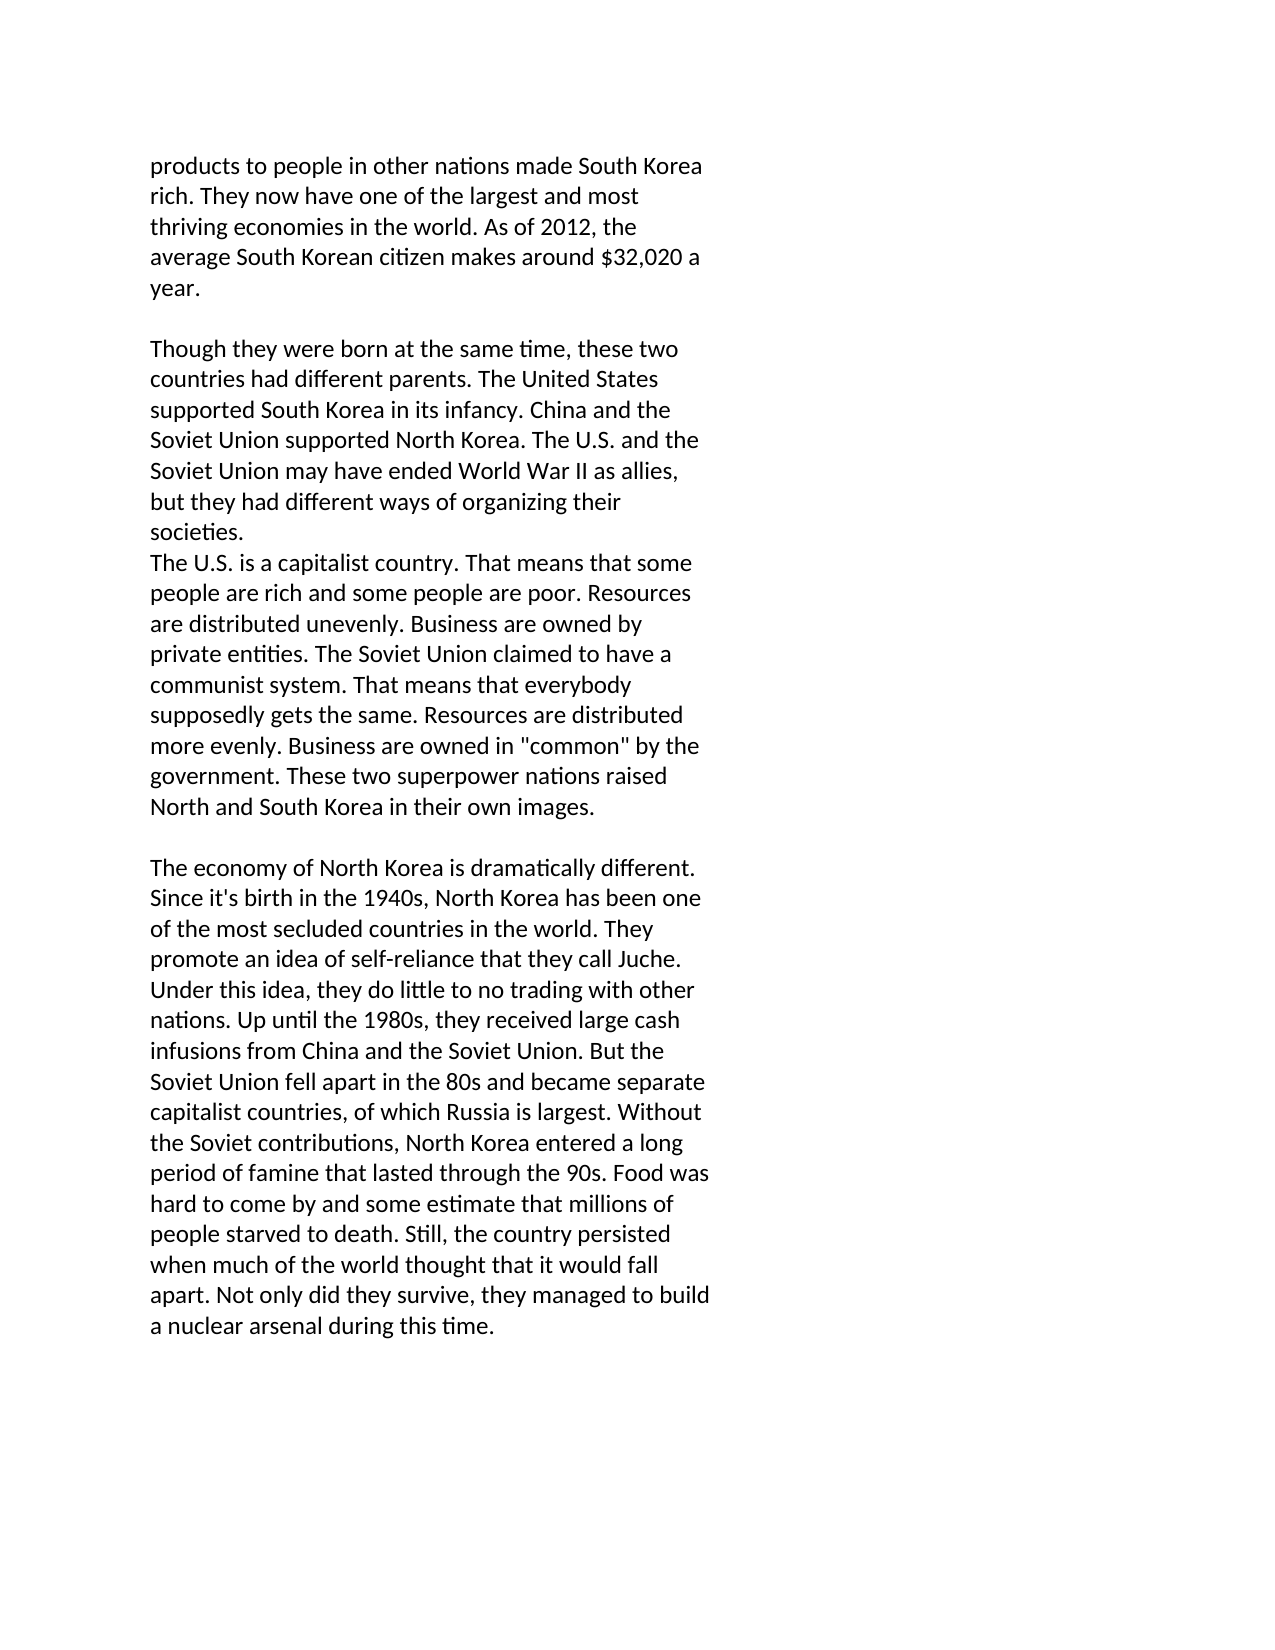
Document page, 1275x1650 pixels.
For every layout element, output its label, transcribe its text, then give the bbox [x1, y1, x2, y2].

text hard to come by and some estimate that millions of [150, 1188, 1125, 1218]
text supposedly gets the same. Resources are distributed [150, 699, 1125, 730]
text products to people in other nations made South Korea [150, 150, 1125, 181]
text The economy of North Korea is dramatically different. [150, 852, 1125, 882]
text Since it's birth in the 1940s, North Korea has been one [150, 882, 1125, 913]
text capitalist countries, of which Russia is largest. Without [150, 1096, 1125, 1127]
text are distributed unevenly. Business are owned by [150, 608, 1125, 638]
text Soviet Union fell apart in the 80s and became separate [150, 1066, 1125, 1096]
text Soviet Union may have ended World War II as allies, [150, 455, 1125, 486]
text thriving economies in the world. As of 2012, the [150, 211, 1125, 242]
text but they had different ways of organizing their [150, 486, 1125, 516]
text a nuclear arsenal during this time. [150, 1310, 1125, 1340]
text more evenly. Business are owned in "common" by the [150, 730, 1125, 760]
text Though they were born at the same time, these two [150, 333, 1125, 364]
text promote an idea of self-reliance that they call Juche. [150, 943, 1125, 974]
text private entities. The Soviet Union claimed to have a [150, 638, 1125, 669]
text government. These two superpower nations raised [150, 760, 1125, 791]
text of the most secluded countries in the world. They [150, 913, 1125, 943]
text societies. [150, 516, 1125, 547]
text nations. Up until the 1980s, they received large cash [150, 1004, 1125, 1035]
text the Soviet contributions, North Korea entered a long [150, 1127, 1125, 1157]
text infusions from China and the Soviet Union. But the [150, 1035, 1125, 1066]
text rich. They now have one of the largest and most [150, 181, 1125, 211]
text North and South Korea in their own images. [150, 791, 1125, 821]
text The U.S. is a capitalist country. That means that some [150, 547, 1125, 577]
text Soviet Union supported North Korea. The U.S. and the [150, 425, 1125, 455]
text period of famine that lasted through the 90s. Food was [150, 1157, 1125, 1188]
text communist system. That means that everybody [150, 669, 1125, 699]
text year. [150, 272, 1125, 303]
text countries had different parents. The United States [150, 364, 1125, 394]
text when much of the world thought that it would fall [150, 1249, 1125, 1279]
text people are rich and some people are poor. Resources [150, 577, 1125, 608]
text Under this idea, they do little to no trading with other [150, 974, 1125, 1004]
text supported South Korea in its infancy. China and the [150, 394, 1125, 425]
text average South Korean citizen makes around $32,020 a [150, 242, 1125, 272]
text people starved to death. Still, the country persisted [150, 1218, 1125, 1249]
text apart. Not only did they survive, they managed to build [150, 1279, 1125, 1310]
